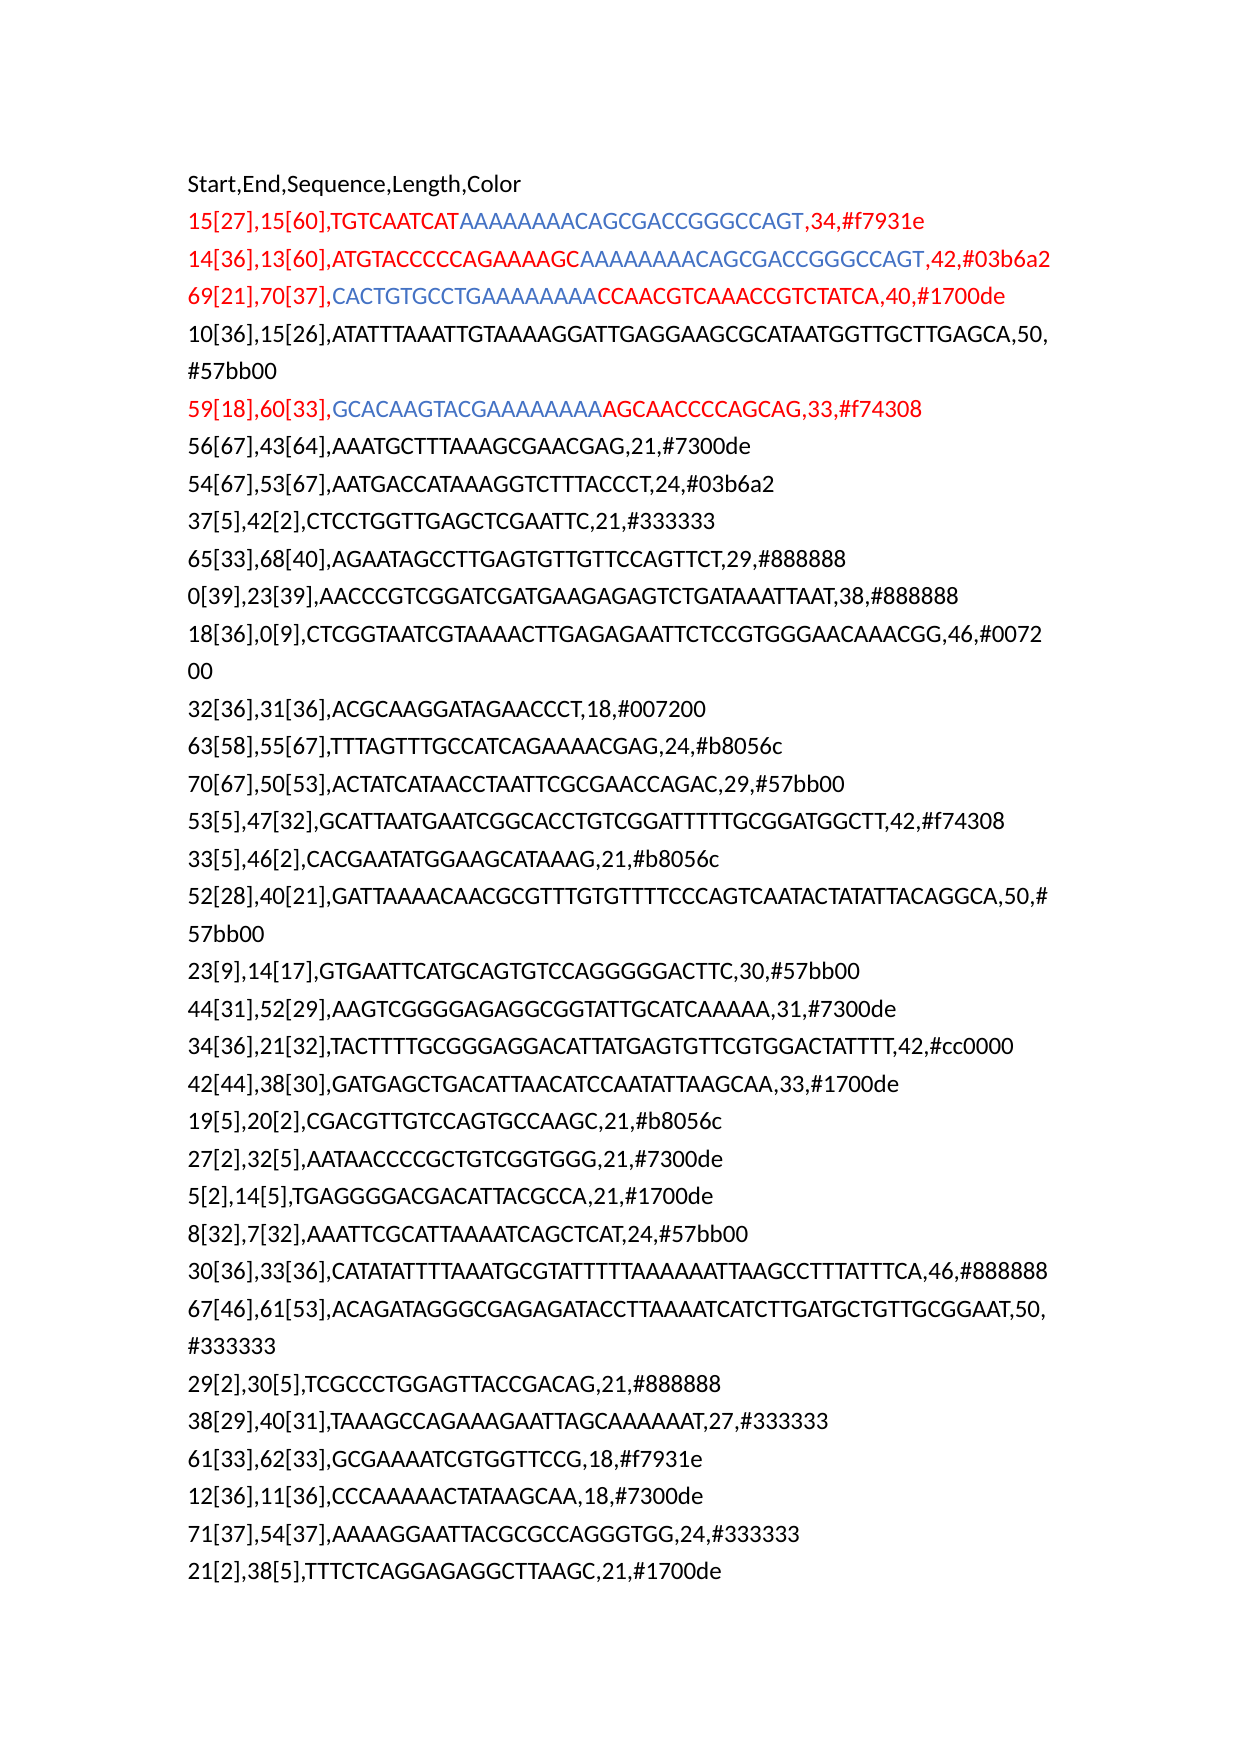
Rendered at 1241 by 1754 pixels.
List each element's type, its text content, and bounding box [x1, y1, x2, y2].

text Start,End,Sequence,Length,Color [187, 164, 1053, 202]
text 63[58],55[67],TTTAGTTTGCCATCAGAAAACGAG,24,#b8056c [187, 727, 1053, 764]
text 29[2],30[5],TCGCCCTGGAGTTACCGACAG,21,#888888 [187, 1364, 1053, 1402]
text 38[29],40[31],TAAAGCCAGAAAGAATTAGCAAAAAAT,27,#333333 [187, 1402, 1053, 1439]
text 34[36],21[32],TACTTTTGCGGGAGGACATTATGAGTGTTCGTGGACTATTTT,42,#cc0000 [187, 1027, 1053, 1064]
text 15[27],15[60],TGTCAATCATAAAAAAAACAGCGACCGGGCCAGT,34,#f7931e [187, 202, 1053, 239]
text 70[67],50[53],ACTATCATAACCTAATTCGCGAACCAGAC,29,#57bb00 [187, 764, 1053, 802]
text 19[5],20[2],CGACGTTGTCCAGTGCCAAGC,21,#b8056c [187, 1102, 1053, 1139]
text 0[39],23[39],AACCCGTCGGATCGATGAAGAGAGTCTGATAAATTAAT,38,#888888 [187, 577, 1053, 614]
text 61[33],62[33],GCGAAAATCGTGGTTCCG,18,#f7931e [187, 1439, 1053, 1477]
text 44[31],52[29],AAGTCGGGGAGAGGCGGTATTGCATCAAAAA,31,#7300de [187, 989, 1053, 1027]
text 10[36],15[26],ATATTTAAATTGTAAAAGGATTGAGGAAGCGCATAATGGTTGCTTGAGCA,50,#57bb00 [187, 314, 1053, 389]
text 14[36],13[60],ATGTACCCCCAGAAAAGCAAAAAAAACAGCGACCGGGCCAGT,42,#03b6a2 [187, 239, 1053, 277]
text 32[36],31[36],ACGCAAGGATAGAACCCT,18,#007200 [187, 689, 1053, 727]
text 30[36],33[36],CATATATTTTAAATGCGTATTTTTAAAAAATTAAGCCTTTATTTCA,46,#888888 [187, 1252, 1053, 1289]
text 5[2],14[5],TGAGGGGACGACATTACGCCA,21,#1700de [187, 1177, 1053, 1214]
text 53[5],47[32],GCATTAATGAATCGGCACCTGTCGGATTTTTGCGGATGGCTT,42,#f74308 [187, 802, 1053, 839]
text 27[2],32[5],AATAACCCCGCTGTCGGTGGG,21,#7300de [187, 1139, 1053, 1177]
text 33[5],46[2],CACGAATATGGAAGCATAAAG,21,#b8056c [187, 839, 1053, 877]
text 23[9],14[17],GTGAATTCATGCAGTGTCCAGGGGGACTTC,30,#57bb00 [187, 952, 1053, 989]
text 59[18],60[33],GCACAAGTACGAAAAAAAAAGCAACCCCAGCAG,33,#f74308 [187, 389, 1053, 427]
text 8[32],7[32],AAATTCGCATTAAAATCAGCTCAT,24,#57bb00 [187, 1214, 1053, 1252]
text 69[21],70[37],CACTGTGCCTGAAAAAAAACCAACGTCAAACCGTCTATCA,40,#1700de [187, 277, 1053, 314]
text 37[5],42[2],CTCCTGGTTGAGCTCGAATTC,21,#333333 [187, 502, 1053, 539]
text 21[2],38[5],TTTCTCAGGAGAGGCTTAAGC,21,#1700de [187, 1552, 1053, 1589]
text 71[37],54[37],AAAAGGAATTACGCGCCAGGGTGG,24,#333333 [187, 1514, 1053, 1552]
text 67[46],61[53],ACAGATAGGGCGAGAGATACCTTAAAATCATCTTGATGCTGTTGCGGAAT,50,#333333 [187, 1289, 1053, 1364]
text 42[44],38[30],GATGAGCTGACATTAACATCCAATATTAAGCAA,33,#1700de [187, 1064, 1053, 1102]
text 52[28],40[21],GATTAAAACAACGCGTTTGTGTTTTCCCAGTCAATACTATATTACAGGCA,50,#57bb00 [187, 877, 1053, 952]
text 56[67],43[64],AAATGCTTTAAAGCGAACGAG,21,#7300de [187, 427, 1053, 464]
text 54[67],53[67],AATGACCATAAAGGTCTTTACCCT,24,#03b6a2 [187, 464, 1053, 502]
text 18[36],0[9],CTCGGTAATCGTAAAACTTGAGAGAATTCTCCGTGGGAACAAACGG,46,#007200 [187, 614, 1053, 689]
text 12[36],11[36],CCCAAAAACTATAAGCAA,18,#7300de [187, 1477, 1053, 1514]
text 65[33],68[40],AGAATAGCCTTGAGTGTTGTTCCAGTTCT,29,#888888 [187, 539, 1053, 577]
